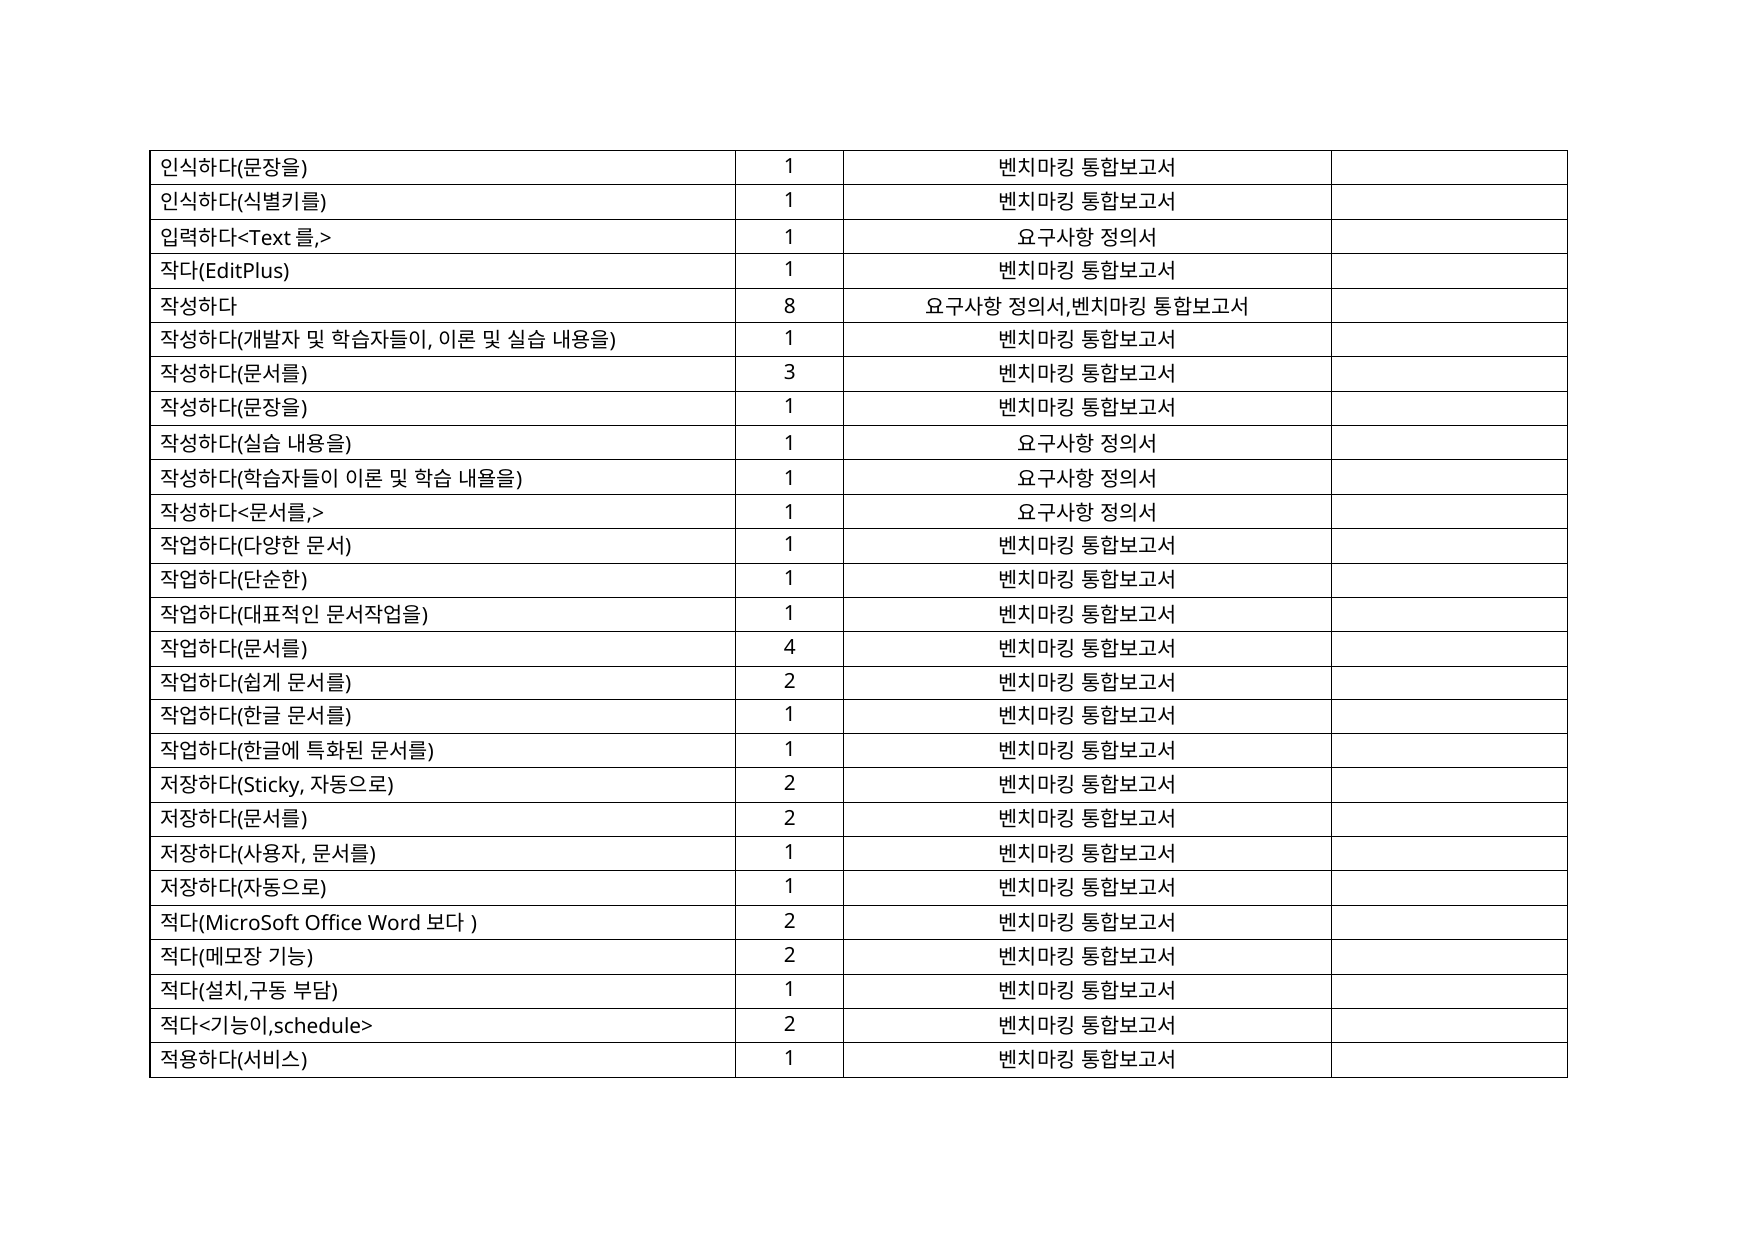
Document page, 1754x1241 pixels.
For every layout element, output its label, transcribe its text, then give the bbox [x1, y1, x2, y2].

table_cell [1332, 598, 1567, 631]
table_cell 요구사항 정의서 [844, 426, 1331, 459]
table_cell [1332, 220, 1567, 253]
table_cell 적다<기능이,schedule> [151, 1009, 735, 1042]
table_cell [1332, 460, 1567, 494]
table_cell 작업하다(단순한) [151, 564, 735, 597]
table_cell 작업하다(문서를) [151, 632, 735, 666]
table_cell 1 [736, 734, 843, 767]
table_cell 1 [736, 392, 843, 425]
table_cell 요구사항 정의서 [844, 460, 1331, 494]
table_cell 1 [736, 598, 843, 631]
table_cell 저장하다(Sticky, 자동으로) [151, 768, 735, 802]
table_cell 1 [736, 837, 843, 870]
table_cell 적용하다(서비스) [151, 1043, 735, 1077]
table_cell [1332, 426, 1567, 459]
table_cell 2 [736, 906, 843, 939]
table_cell 1 [736, 529, 843, 562]
table_cell 1 [736, 460, 843, 494]
table_cell [1332, 803, 1567, 836]
table_cell 1 [736, 220, 843, 253]
table_cell 작업하다(다양한 문서) [151, 529, 735, 562]
table_cell 작성하다(문서를) [151, 357, 735, 391]
table_cell 1 [736, 151, 843, 184]
table_cell 2 [736, 1009, 843, 1042]
table_cell 작업하다(쉽게 문서를) [151, 667, 735, 698]
table_cell 벤치마킹 통합보고서 [844, 185, 1331, 219]
table_cell 벤치마킹 통합보고서 [844, 529, 1331, 562]
table_cell [1332, 529, 1567, 562]
table_cell 1 [736, 975, 843, 1008]
table_cell 벤치마킹 통합보고서 [844, 254, 1331, 287]
table_cell 저장하다(문서를) [151, 803, 735, 836]
table_cell 벤치마킹 통합보고서 [844, 323, 1331, 356]
table_cell 작업하다(한글에 특화된 문서를) [151, 734, 735, 767]
table_cell 1 [736, 495, 843, 528]
table_cell 2 [736, 768, 843, 802]
table_cell [1332, 906, 1567, 939]
table_cell 벤치마킹 통합보고서 [844, 906, 1331, 939]
table_cell 벤치마킹 통합보고서 [844, 1043, 1331, 1077]
table_cell 2 [736, 940, 843, 973]
table_cell [1332, 940, 1567, 973]
table_cell [1332, 254, 1567, 287]
table_cell 1 [736, 700, 843, 733]
table_cell 작다(EditPlus) [151, 254, 735, 287]
table_cell 저장하다(사용자, 문서를) [151, 837, 735, 870]
table_cell 벤치마킹 통합보고서 [844, 392, 1331, 425]
table_cell [1332, 837, 1567, 870]
table_cell 벤치마킹 통합보고서 [844, 837, 1331, 870]
table_cell 적다(설치,구동 부담) [151, 975, 735, 1008]
table_cell 벤치마킹 통합보고서 [844, 940, 1331, 973]
table_cell 벤치마킹 통합보고서 [844, 632, 1331, 666]
table_cell 벤치마킹 통합보고서 [844, 667, 1331, 698]
table_cell 8 [736, 289, 843, 322]
table_cell [1332, 185, 1567, 219]
table_cell 벤치마킹 통합보고서 [844, 871, 1331, 905]
table_cell 벤치마킹 통합보고서 [844, 768, 1331, 802]
table_cell 1 [736, 564, 843, 597]
table_cell 2 [736, 667, 843, 698]
table_cell 작성하다 [151, 289, 735, 322]
table_cell 요구사항 정의서 [844, 220, 1331, 253]
table_cell 작성하다(학습자들이 이론 및 학습 내욜을) [151, 460, 735, 494]
table_cell [1332, 667, 1567, 698]
table_cell [1332, 357, 1567, 391]
table_cell 적다(메모장 기능) [151, 940, 735, 973]
table_cell 4 [736, 632, 843, 666]
table_cell 작업하다(한글 문서를) [151, 700, 735, 733]
table_cell 벤치마킹 통합보고서 [844, 700, 1331, 733]
table_cell 1 [736, 426, 843, 459]
table_cell [1332, 1043, 1567, 1077]
table_cell [1332, 495, 1567, 528]
table_cell 적다(MicroSoft Office Word 보다 ) [151, 906, 735, 939]
table_cell 벤치마킹 통합보고서 [844, 564, 1331, 597]
table_cell [1332, 975, 1567, 1008]
table_cell [1332, 392, 1567, 425]
table_cell [1332, 768, 1567, 802]
table_cell 벤치마킹 통합보고서 [844, 734, 1331, 767]
table_cell 작업하다(대표적인 문서작업을) [151, 598, 735, 631]
table_cell [1332, 1009, 1567, 1042]
table_cell 작성하다(실습 내용을) [151, 426, 735, 459]
table_cell 벤치마킹 통합보고서 [844, 975, 1331, 1008]
table_cell 벤치마킹 통합보고서 [844, 1009, 1331, 1042]
table_cell 벤치마킹 통합보고서 [844, 357, 1331, 391]
table_cell 벤치마킹 통합보고서 [844, 598, 1331, 631]
table_cell 인식하다(식별키를) [151, 185, 735, 219]
table_cell 저장하다(자동으로) [151, 871, 735, 905]
table_cell 요구사항 정의서,벤치마킹 통합보고서 [844, 289, 1331, 322]
table_cell [1332, 871, 1567, 905]
table_cell [1332, 323, 1567, 356]
table_cell 1 [736, 185, 843, 219]
table_cell [1332, 700, 1567, 733]
table_cell 2 [736, 803, 843, 836]
table_cell [1332, 289, 1567, 322]
table_cell [1332, 564, 1567, 597]
table_cell 1 [736, 871, 843, 905]
table_cell 1 [736, 254, 843, 287]
table_cell 벤치마킹 통합보고서 [844, 803, 1331, 836]
table_cell [1332, 151, 1567, 184]
table_cell 1 [736, 1043, 843, 1077]
table_cell [1332, 734, 1567, 767]
table_cell 작성하다<문서를,> [151, 495, 735, 528]
table_cell 3 [736, 357, 843, 391]
table_cell 인식하다(문장을) [151, 151, 735, 184]
table_cell [1332, 632, 1567, 666]
table_cell 작성하다(문장을) [151, 392, 735, 425]
table_cell 입력하다<Text를,> [151, 220, 735, 253]
table_cell 작성하다(개발자 및 학습자들이, 이론 및 실습 내용을) [151, 323, 735, 356]
table_cell 벤치마킹 통합보고서 [844, 151, 1331, 184]
table_cell 요구사항 정의서 [844, 495, 1331, 528]
table_cell 1 [736, 323, 843, 356]
